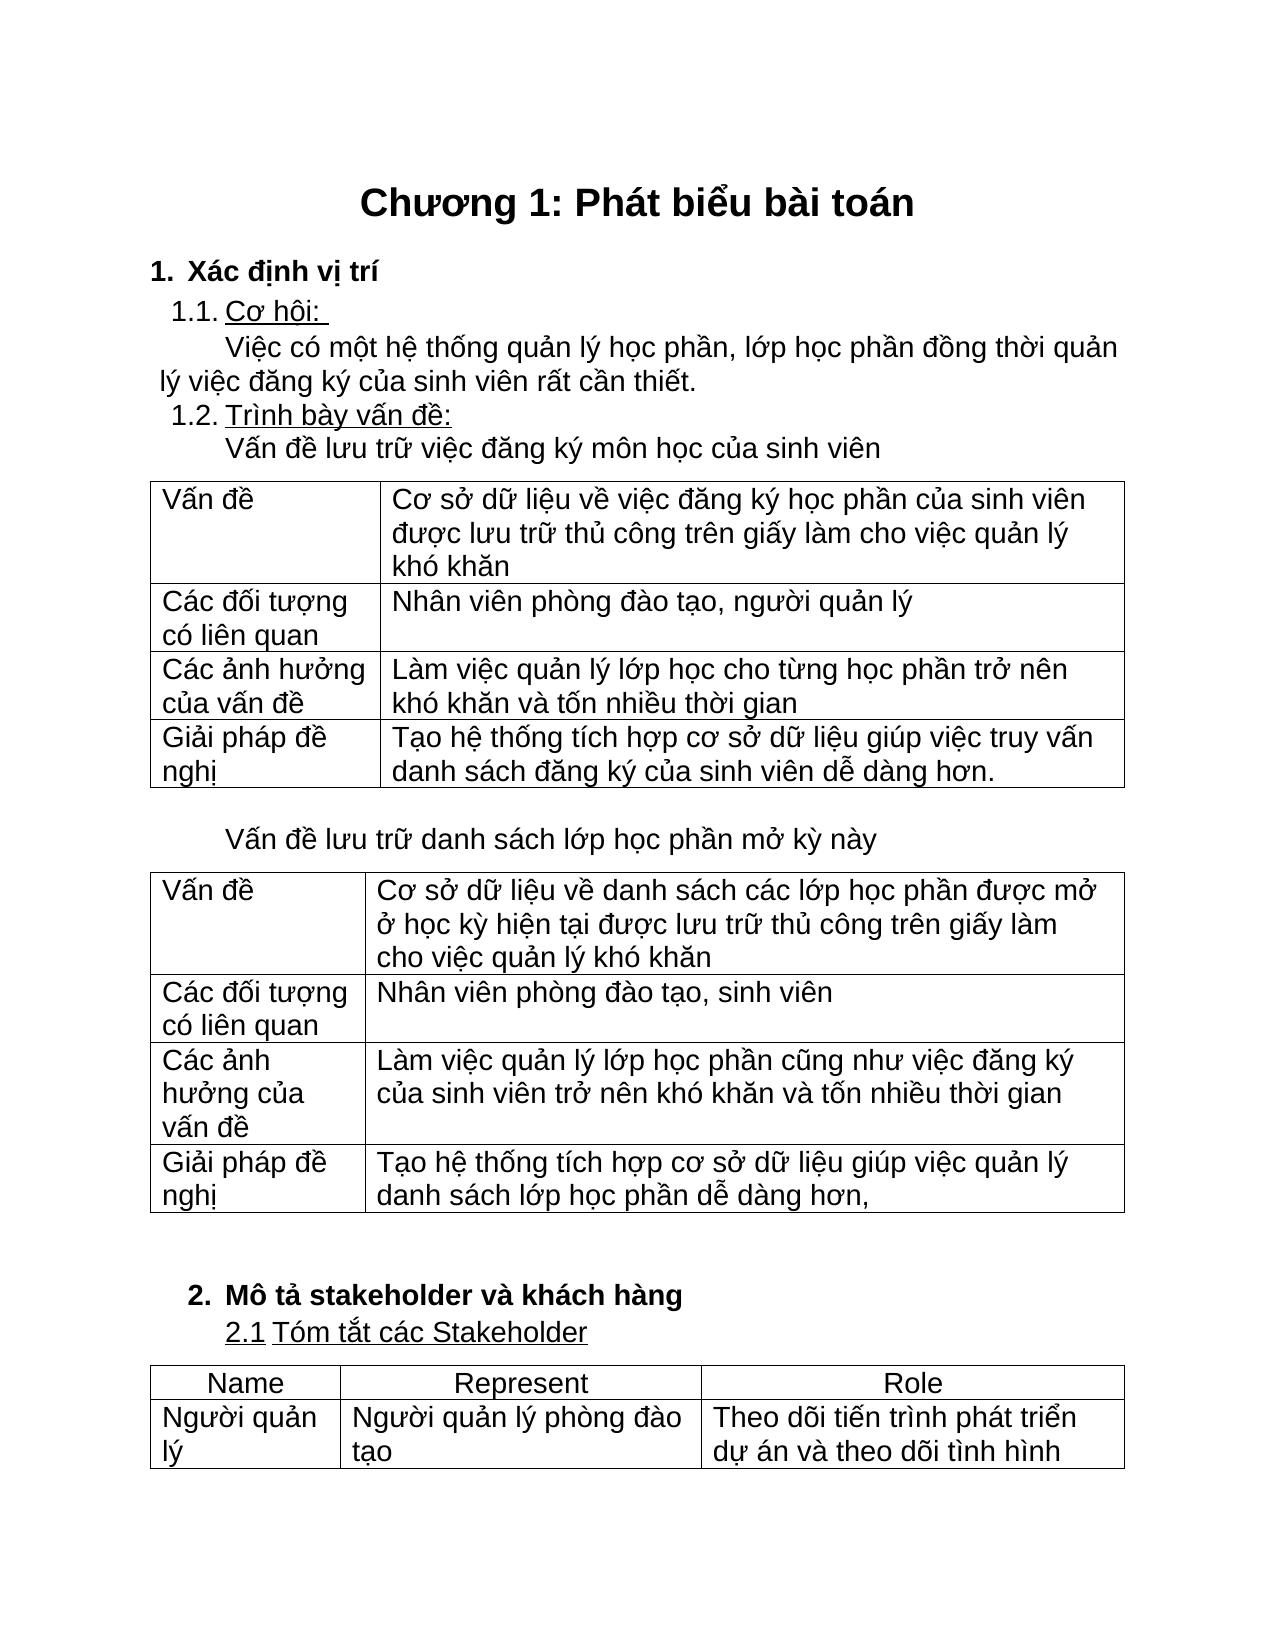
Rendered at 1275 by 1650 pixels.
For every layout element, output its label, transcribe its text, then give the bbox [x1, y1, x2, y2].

table_cell Tạo hệ thống tích hợp cơ sở dữ liệu giúp việc truy vấn danh sách đăng ký của sinh viên dễ dàng hơn. [381, 720, 1124, 787]
text Vấn đề lưu trữ việc đăng ký môn học của sinh viên [225, 431, 1125, 464]
table_cell Làm việc quản lý lớp học phần cũng như việc đăng ký của sinh viên trở nên khó khăn và tốn nhiều thời gian [366, 1043, 1124, 1143]
table_cell Giải pháp đề nghị [151, 1145, 365, 1212]
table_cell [341, 1400, 701, 1467]
table_cell Giải pháp đề nghị [151, 720, 380, 787]
table_cell Các ảnh hưởng của vấn đề [151, 1043, 365, 1143]
table_cell Người quản lý [151, 1400, 340, 1467]
text Vấn đề lưu trữ danh sách lớp học phần mở kỳ này [150, 822, 1125, 855]
table_header Cơ sở dữ liệu về danh sách các lớp học phần được mở ở học kỳ hiện tại được lưu trữ thủ công trên giấy làm cho việc quản lý khó khăn [366, 873, 1124, 974]
table_header Cơ sở dữ liệu về việc đăng ký học phần của sinh viên được lưu trữ thủ công trên giấy làm cho việc quản lý khó khăn [381, 482, 1124, 583]
table_header Vấn đề [151, 482, 380, 583]
list Trình bày vấn đề: [171, 397, 1125, 431]
table_header Vấn đề [151, 873, 365, 974]
subtitle Mô tả stakeholder và khách hàng [187, 1278, 1125, 1312]
table_header Name [151, 1366, 340, 1399]
table_cell Làm việc quản lý lớp học cho từng học phần trở nên khó khăn và tốn nhiều thời gian [381, 652, 1124, 719]
text Việc có một hệ thống quản lý học phần, lớp học phần đồng thời quản lý việc đăng ký của sinh viên rất cần thiết. [159, 330, 1125, 397]
table_cell Các đối tượng có liên quan [151, 584, 380, 651]
subtitle Xác định vị trí [150, 254, 1125, 287]
table_header Represent [341, 1366, 701, 1399]
table_cell Nhân viên phòng đào tạo, người quản lý [381, 584, 1124, 651]
subtitle Cơ hội: [171, 294, 1125, 328]
list Tóm tắt các Stakeholder [225, 1314, 1125, 1348]
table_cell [702, 1400, 1124, 1467]
subtitle Chương 1: Phát biểu bài toán [150, 179, 1125, 225]
table_cell Các đối tượng có liên quan [151, 975, 365, 1042]
table_cell Nhân viên phòng đào tạo, sinh viên [366, 975, 1124, 1042]
table_cell Tạo hệ thống tích hợp cơ sở dữ liệu giúp việc quản lý danh sách lớp học phần dễ dàng hơn, [366, 1145, 1124, 1212]
table_header Role [702, 1366, 1124, 1399]
table_cell Các ảnh hưởng của vấn đề [151, 652, 380, 719]
